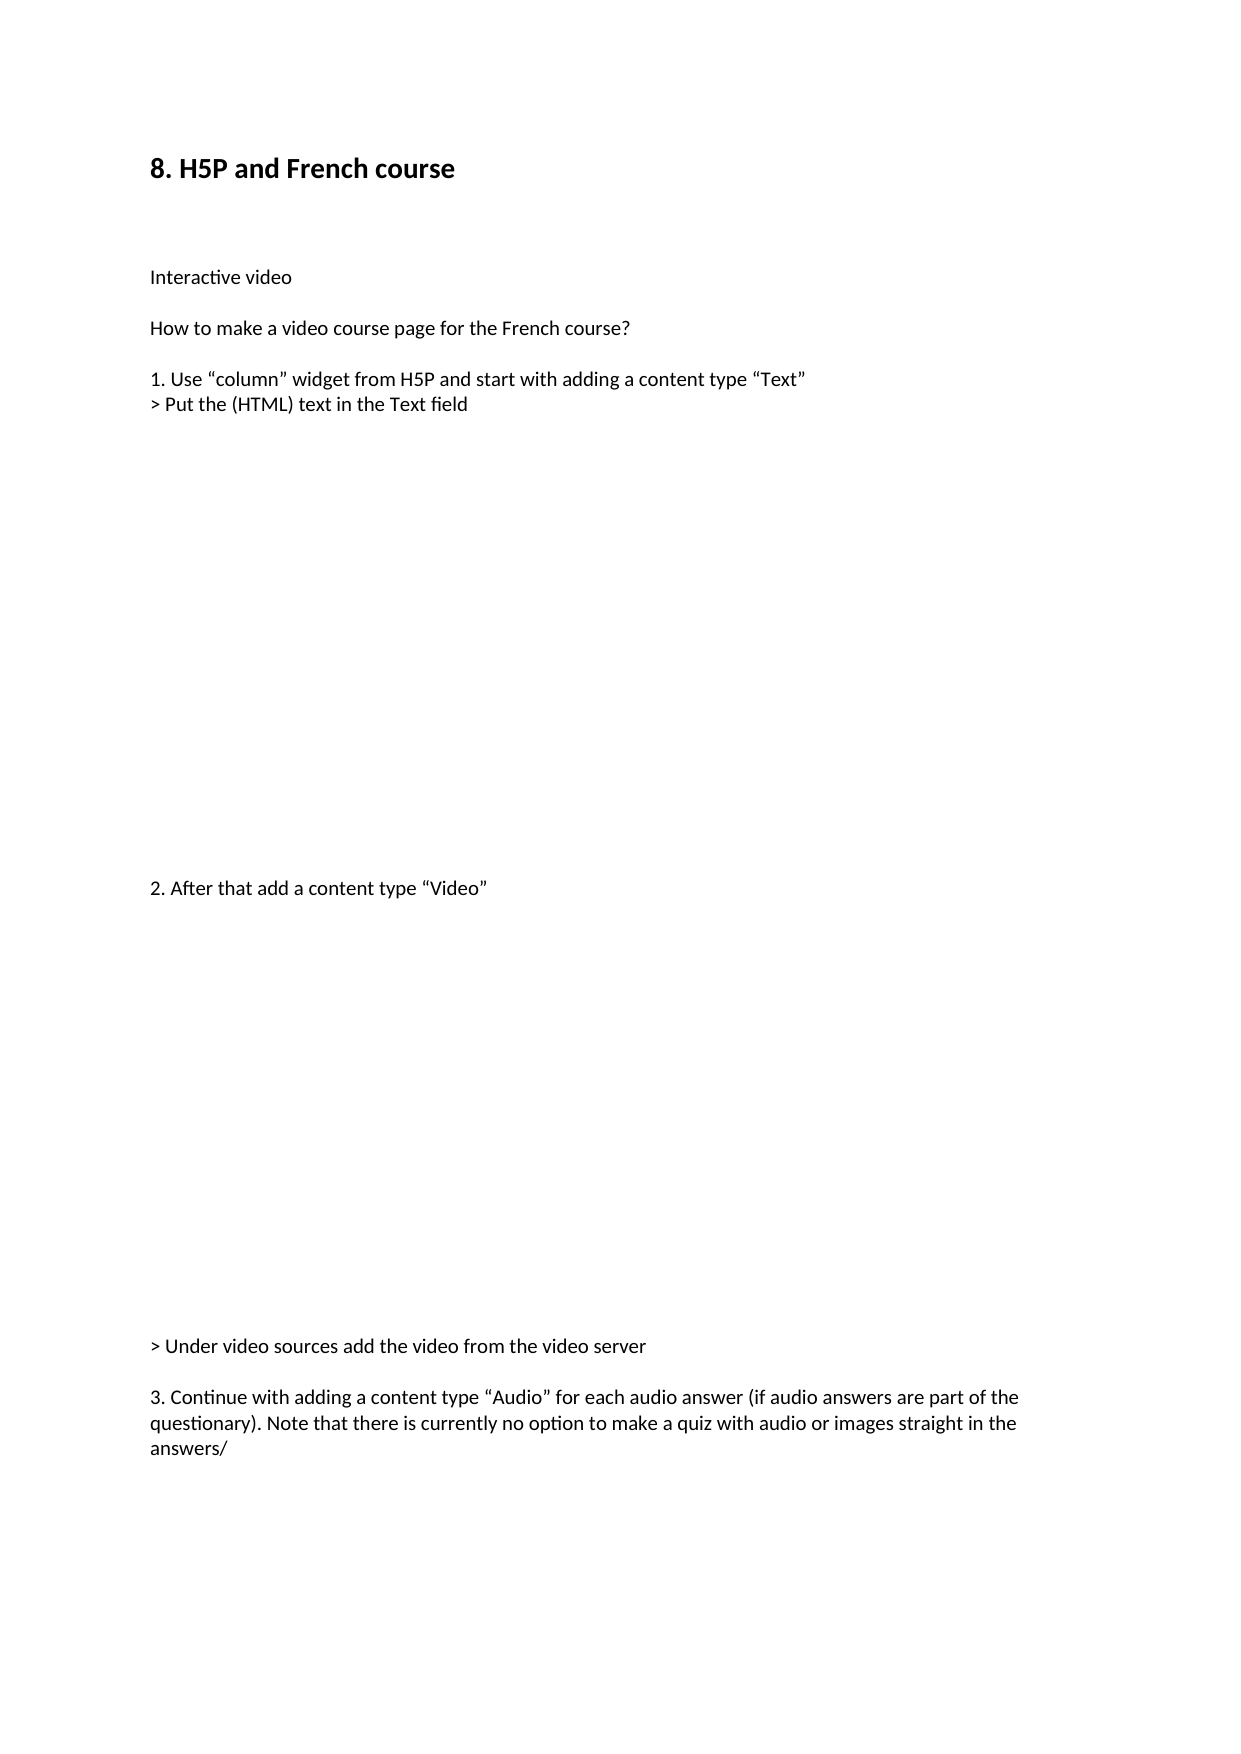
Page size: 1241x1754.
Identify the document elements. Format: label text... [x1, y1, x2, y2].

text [150, 239, 1090, 1486]
text 8. H5P and French course [150, 150, 1090, 214]
